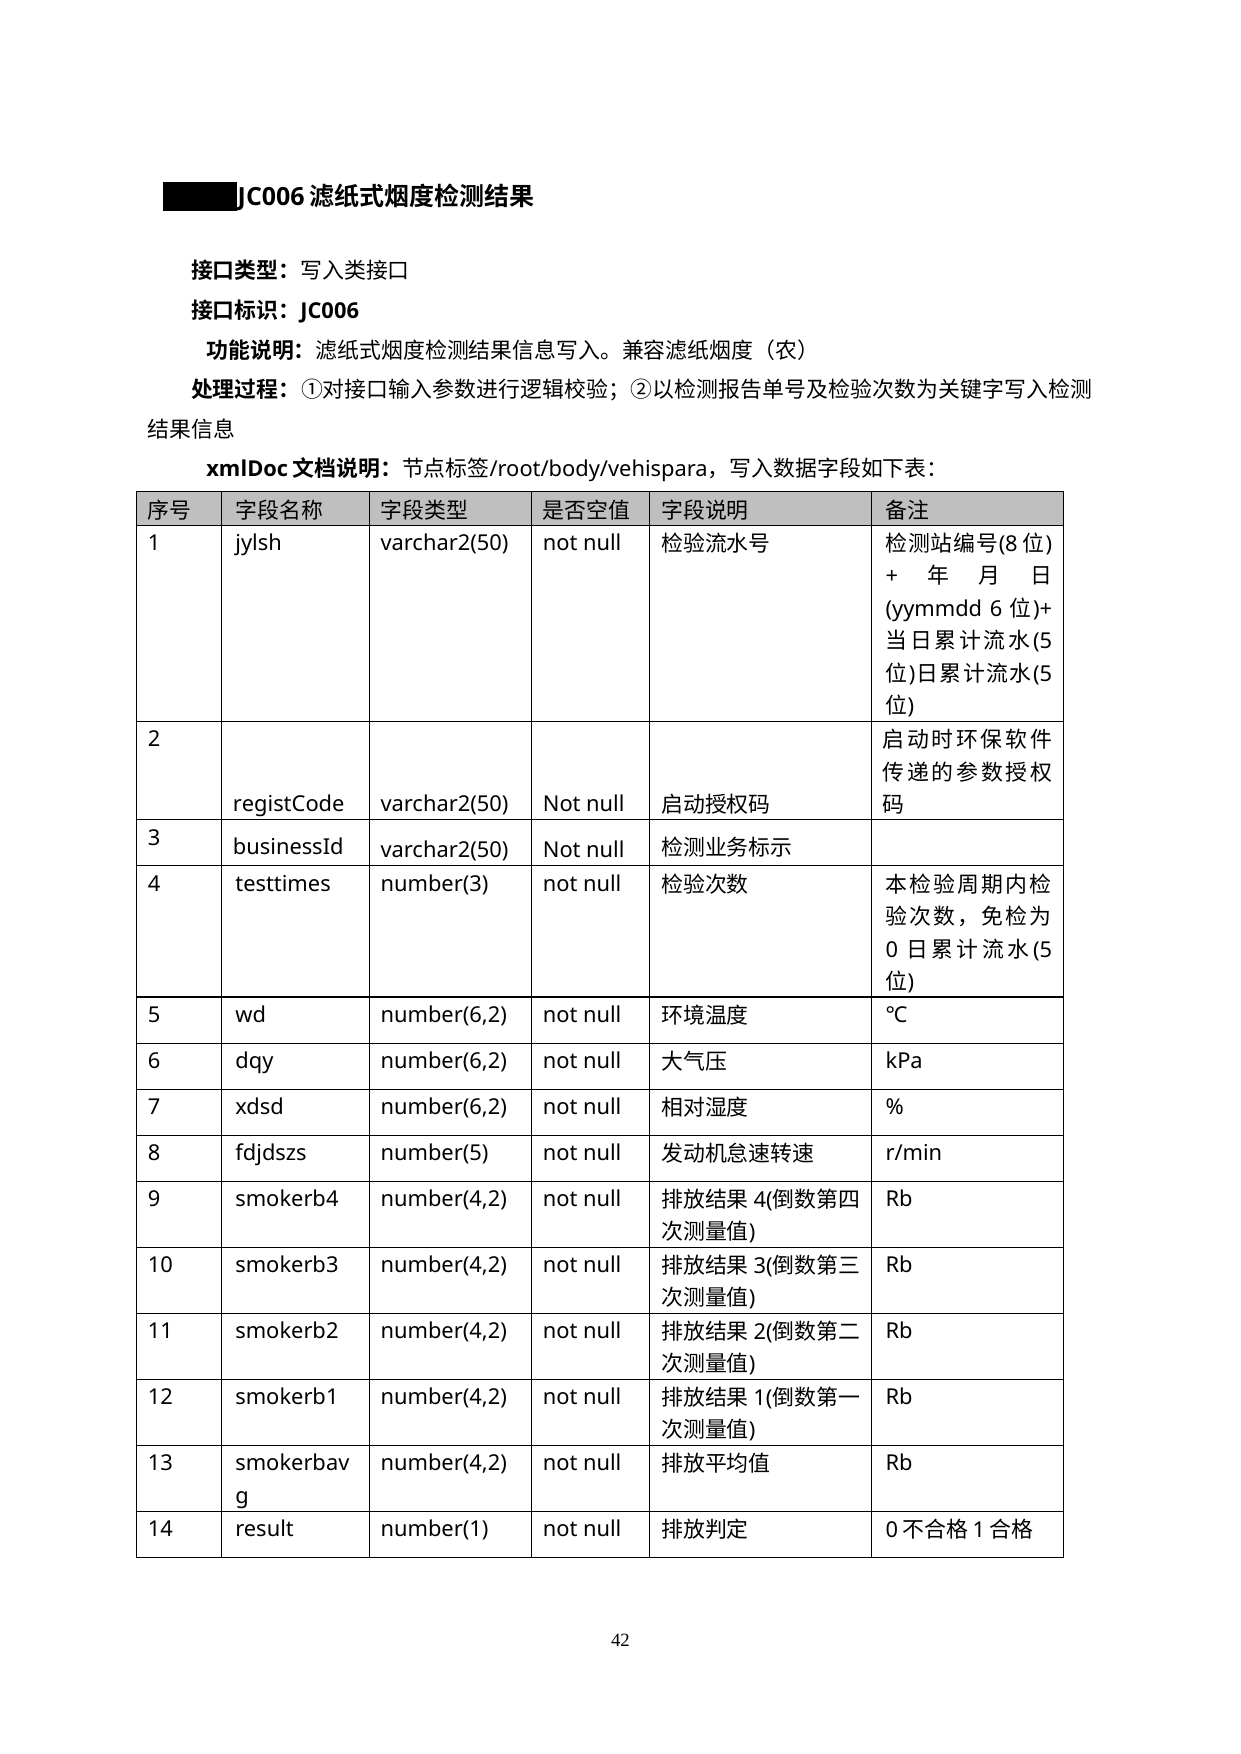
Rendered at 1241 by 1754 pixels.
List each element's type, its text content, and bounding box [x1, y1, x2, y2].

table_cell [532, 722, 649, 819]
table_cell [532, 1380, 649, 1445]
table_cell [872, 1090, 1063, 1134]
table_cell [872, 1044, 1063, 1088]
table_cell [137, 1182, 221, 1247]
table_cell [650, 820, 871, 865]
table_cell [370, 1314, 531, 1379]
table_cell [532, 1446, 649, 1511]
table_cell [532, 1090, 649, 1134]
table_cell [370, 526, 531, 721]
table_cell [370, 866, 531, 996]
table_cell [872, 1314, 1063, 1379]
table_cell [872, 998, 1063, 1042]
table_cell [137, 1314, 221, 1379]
text 功能说明：滤纸式烟度检测结果信息写入。兼容滤纸烟度（农） [148, 333, 1092, 364]
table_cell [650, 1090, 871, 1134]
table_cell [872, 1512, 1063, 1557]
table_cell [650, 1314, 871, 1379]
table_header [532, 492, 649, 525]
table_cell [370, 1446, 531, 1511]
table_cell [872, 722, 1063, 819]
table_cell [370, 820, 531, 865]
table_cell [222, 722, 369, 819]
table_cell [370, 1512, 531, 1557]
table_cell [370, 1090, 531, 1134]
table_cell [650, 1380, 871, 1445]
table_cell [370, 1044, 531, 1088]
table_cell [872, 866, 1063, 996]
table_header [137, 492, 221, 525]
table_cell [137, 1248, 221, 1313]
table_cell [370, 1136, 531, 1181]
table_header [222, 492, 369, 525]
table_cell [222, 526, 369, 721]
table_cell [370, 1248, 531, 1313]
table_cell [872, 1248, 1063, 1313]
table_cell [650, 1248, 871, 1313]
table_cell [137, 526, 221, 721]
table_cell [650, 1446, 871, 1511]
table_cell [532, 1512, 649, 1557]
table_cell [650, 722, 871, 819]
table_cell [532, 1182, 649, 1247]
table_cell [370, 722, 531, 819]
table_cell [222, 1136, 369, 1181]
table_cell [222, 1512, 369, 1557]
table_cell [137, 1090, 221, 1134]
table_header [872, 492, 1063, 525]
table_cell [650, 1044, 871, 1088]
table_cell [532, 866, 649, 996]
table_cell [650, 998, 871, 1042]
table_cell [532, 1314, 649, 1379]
text 接口标识：JC006 [148, 293, 1092, 325]
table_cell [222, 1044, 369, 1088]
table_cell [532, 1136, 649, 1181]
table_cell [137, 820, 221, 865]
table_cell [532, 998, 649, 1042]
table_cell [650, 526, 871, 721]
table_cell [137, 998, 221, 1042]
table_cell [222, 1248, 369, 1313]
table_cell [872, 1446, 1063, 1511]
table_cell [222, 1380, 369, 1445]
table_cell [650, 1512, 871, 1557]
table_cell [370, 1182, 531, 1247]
text xmlDoc文档说明：节点标签/root/body/vehispara，写入数据字段如下表： [148, 451, 1092, 483]
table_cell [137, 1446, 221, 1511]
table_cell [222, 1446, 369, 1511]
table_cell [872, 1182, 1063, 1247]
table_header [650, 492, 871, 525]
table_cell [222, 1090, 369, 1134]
text 接口类型：写入类接口 [148, 253, 1092, 285]
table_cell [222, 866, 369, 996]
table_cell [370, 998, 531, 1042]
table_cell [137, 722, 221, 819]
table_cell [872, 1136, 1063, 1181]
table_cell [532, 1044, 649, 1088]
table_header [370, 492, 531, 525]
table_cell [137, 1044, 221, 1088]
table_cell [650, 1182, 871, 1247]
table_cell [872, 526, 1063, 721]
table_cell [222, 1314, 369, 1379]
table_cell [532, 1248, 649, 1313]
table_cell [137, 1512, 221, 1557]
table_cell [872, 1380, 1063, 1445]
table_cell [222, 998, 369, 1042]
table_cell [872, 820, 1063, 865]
text 处理过程：①对接口输入参数进行逻辑校验；②以检测报告单号及检验次数为关键字写入检测结果信息 [148, 372, 1092, 443]
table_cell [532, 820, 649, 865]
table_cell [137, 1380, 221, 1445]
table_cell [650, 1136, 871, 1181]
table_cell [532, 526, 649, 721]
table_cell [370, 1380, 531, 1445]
subtitle JC006滤纸式烟度检测结果 [162, 162, 1092, 227]
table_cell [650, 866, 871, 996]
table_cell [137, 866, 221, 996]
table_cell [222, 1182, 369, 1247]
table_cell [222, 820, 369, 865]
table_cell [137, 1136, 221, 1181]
